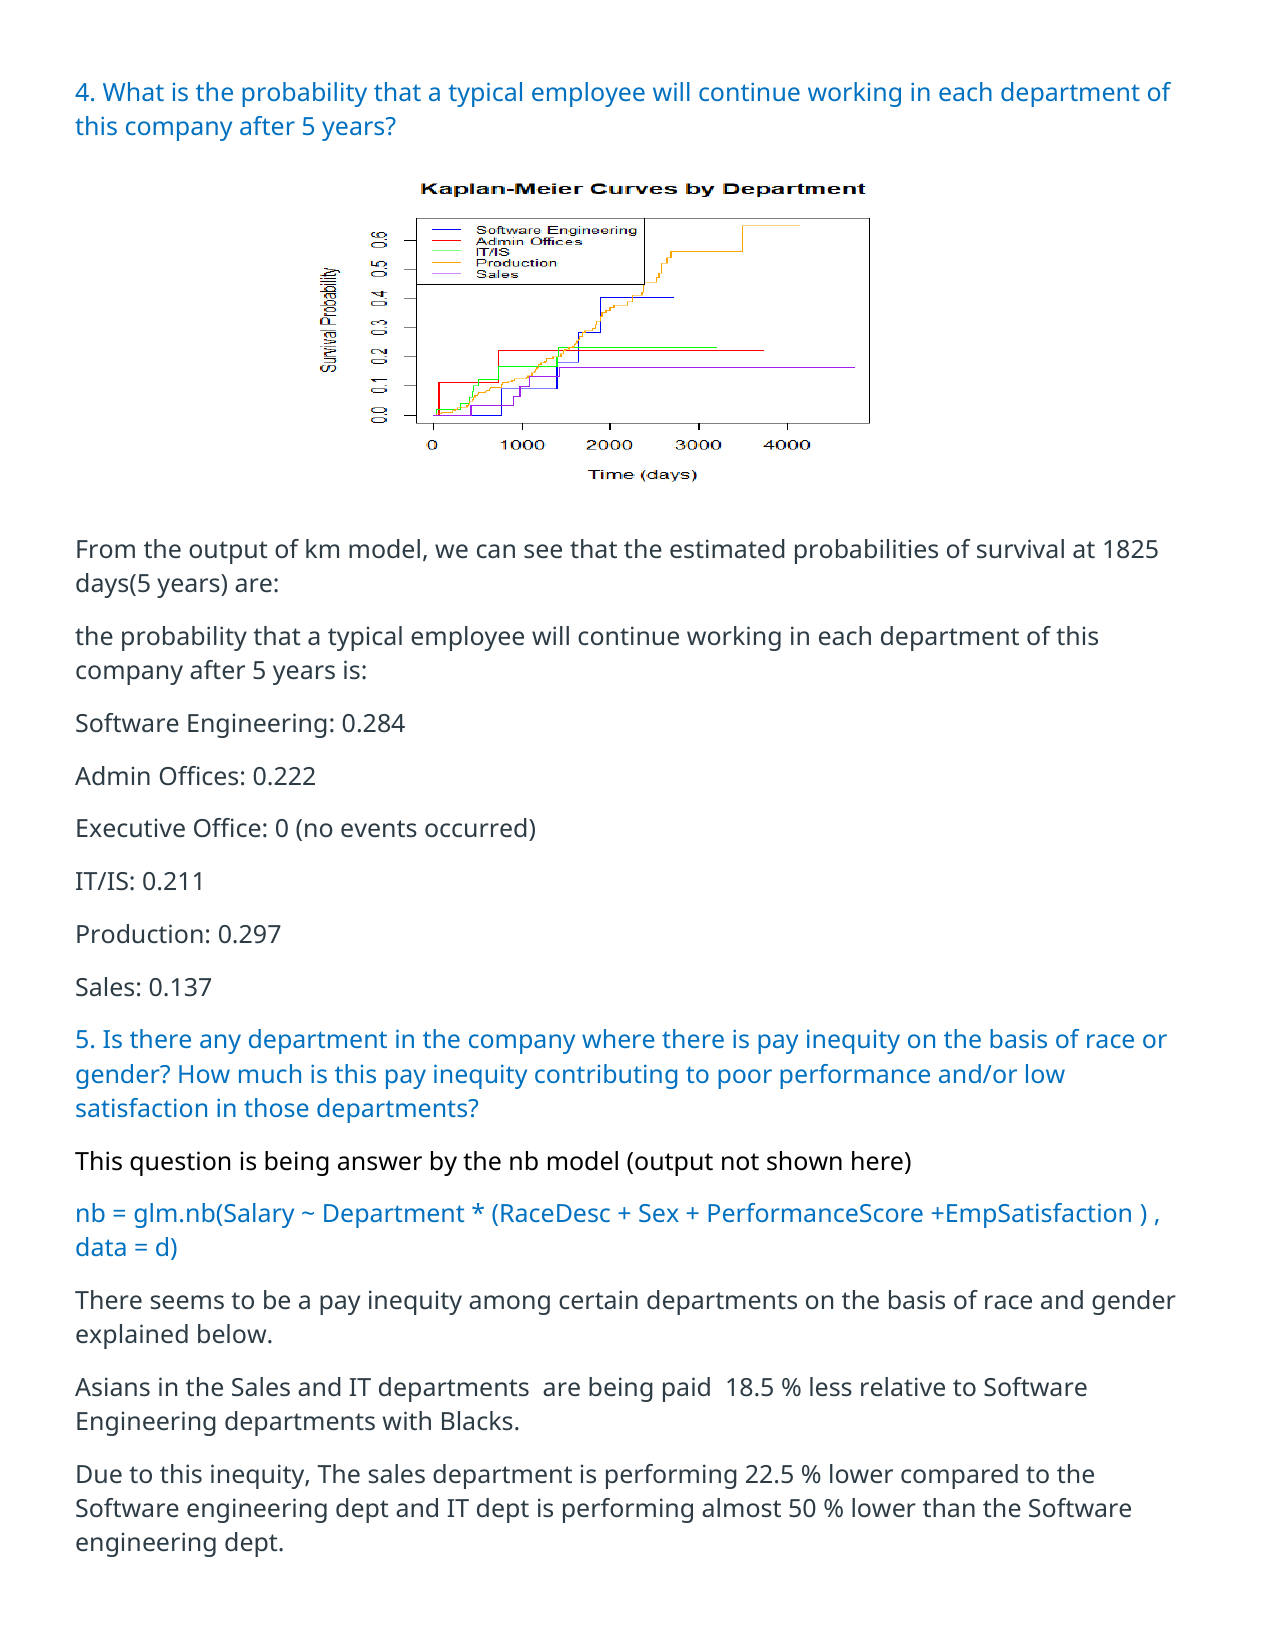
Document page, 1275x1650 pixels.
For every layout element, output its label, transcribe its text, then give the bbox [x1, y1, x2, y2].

text nb = glm.nb(Salary ~ Department * (RaceDesc + Sex + PerformanceScore +EmpSatisfaction ) , data = d) [75, 1196, 1200, 1264]
text 4. What is the probability that a typical employee will continue working in each department of this company after 5 years? [75, 75, 1200, 143]
text 5. Is there any department in the company where there is pay inequity on the basis of race or gender? How much is this pay inequity contributing to poor performance and/or low satisfaction in those departments? [75, 1022, 1200, 1124]
text Asians in the Sales and IT departments are being paid 18.5 % less relative to Software Engineering departments with Blacks. [75, 1370, 1200, 1438]
text Admin Offices: 0.222 [75, 758, 1200, 792]
text IT/IS: 0.211 [75, 864, 1200, 898]
text From the output of km model, we can see that the estimated probabilities of survival at 1825 days(5 years) are: [75, 532, 1200, 600]
picture [313, 158, 919, 493]
text Sales: 0.137 [75, 969, 1200, 1003]
text This question is being answer by the nb model (output not shown here) [75, 1143, 1200, 1177]
text Production: 0.297 [75, 917, 1200, 951]
text There seems to be a pay inequity among certain departments on the basis of race and gender explained below. [75, 1283, 1200, 1351]
text Software Engineering: 0.284 [75, 705, 1200, 739]
text Due to this inequity, The sales department is performing 22.5 % lower compared to the Software engineering dept and IT dept is performing almost 50 % lower than the Software engineering dept. [75, 1457, 1200, 1559]
text the probability that a typical employee will continue working in each department of this company after 5 years is: [75, 618, 1200, 687]
text Executive Office: 0 (no events occurred) [75, 811, 1200, 845]
